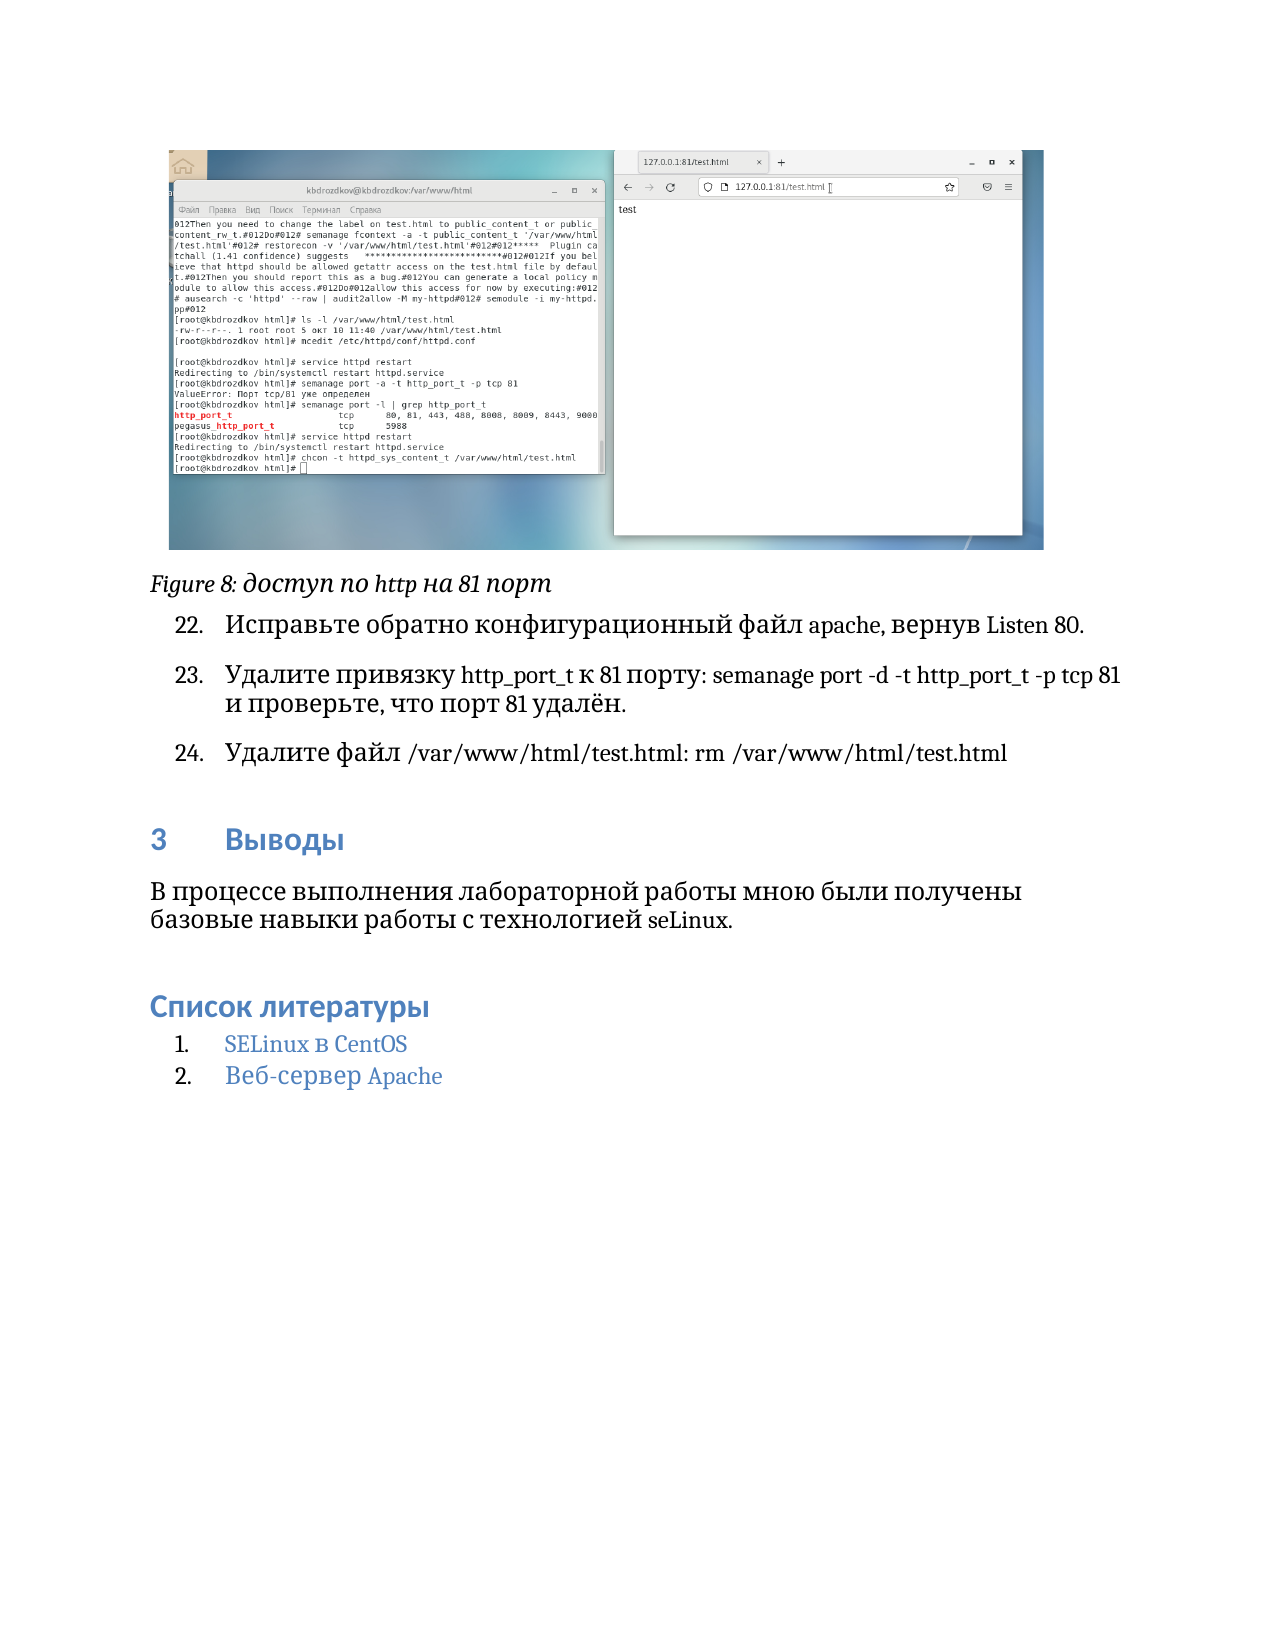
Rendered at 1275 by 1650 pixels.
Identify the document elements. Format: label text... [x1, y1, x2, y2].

list Исправьте обратно конфигурационный файл apache, вернув Listen 80. [175, 611, 1125, 640]
list Удалите файл /var/www/html/test.html: rm /var/www/html/test.html [175, 739, 1125, 768]
subtitle Список литературы [150, 985, 1125, 1026]
picture [168, 150, 1044, 550]
list Веб-сервер Apache [175, 1062, 1125, 1091]
subtitle 3 Выводы [150, 818, 1125, 859]
list SELinux в CentOS [175, 1029, 1125, 1058]
list Удалите привязку http_port_t к 81 порту: semanage port -d -t http_port_t -p tcp 81 и проверьте, что порт 81 удалён. [175, 661, 1125, 718]
text Figure 8: доступ по http на 81 порт [150, 570, 1125, 599]
text В процессе выполнения лабораторной работы мною были получены базовые навыки работы с технологией seLinux. [150, 878, 1125, 935]
